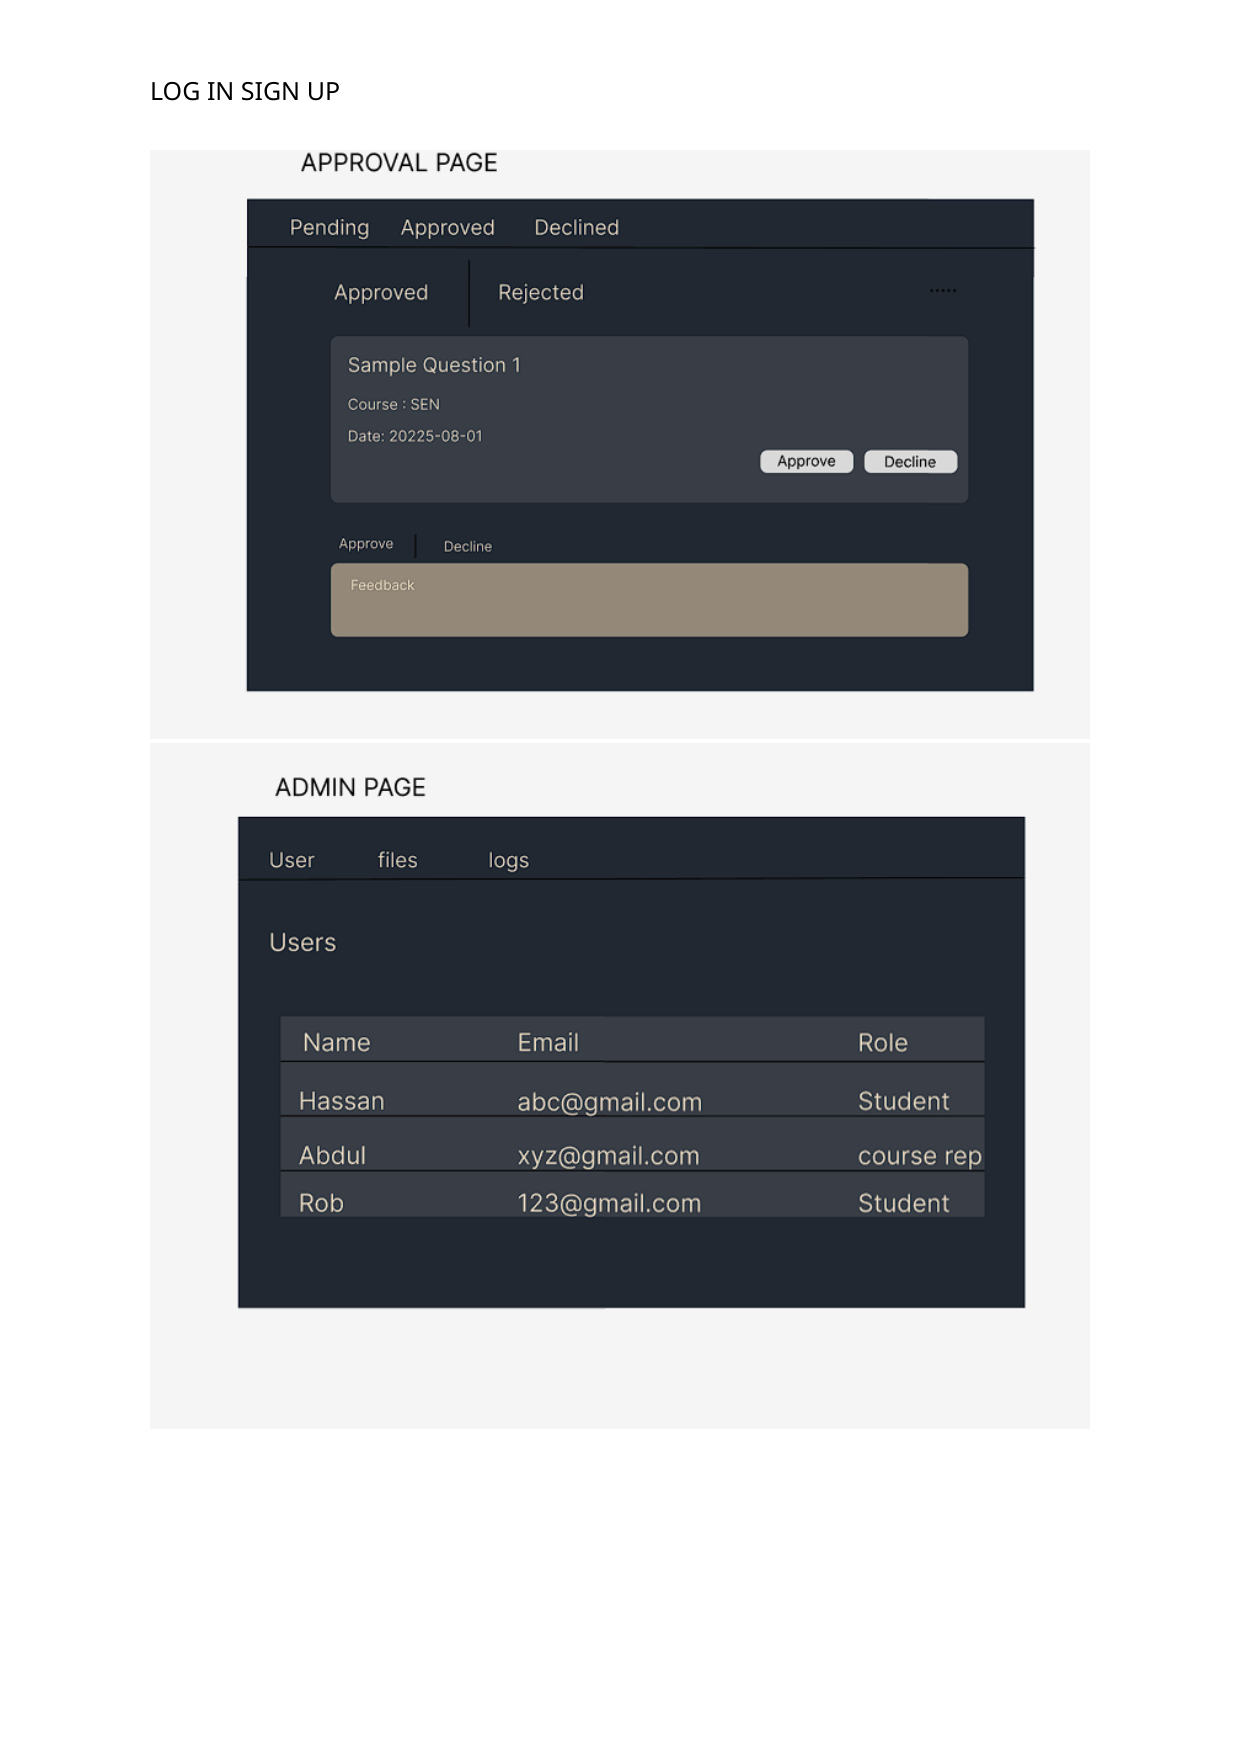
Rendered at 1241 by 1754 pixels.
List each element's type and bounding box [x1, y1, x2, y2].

picture [150, 150, 1091, 739]
picture [150, 743, 1091, 1429]
